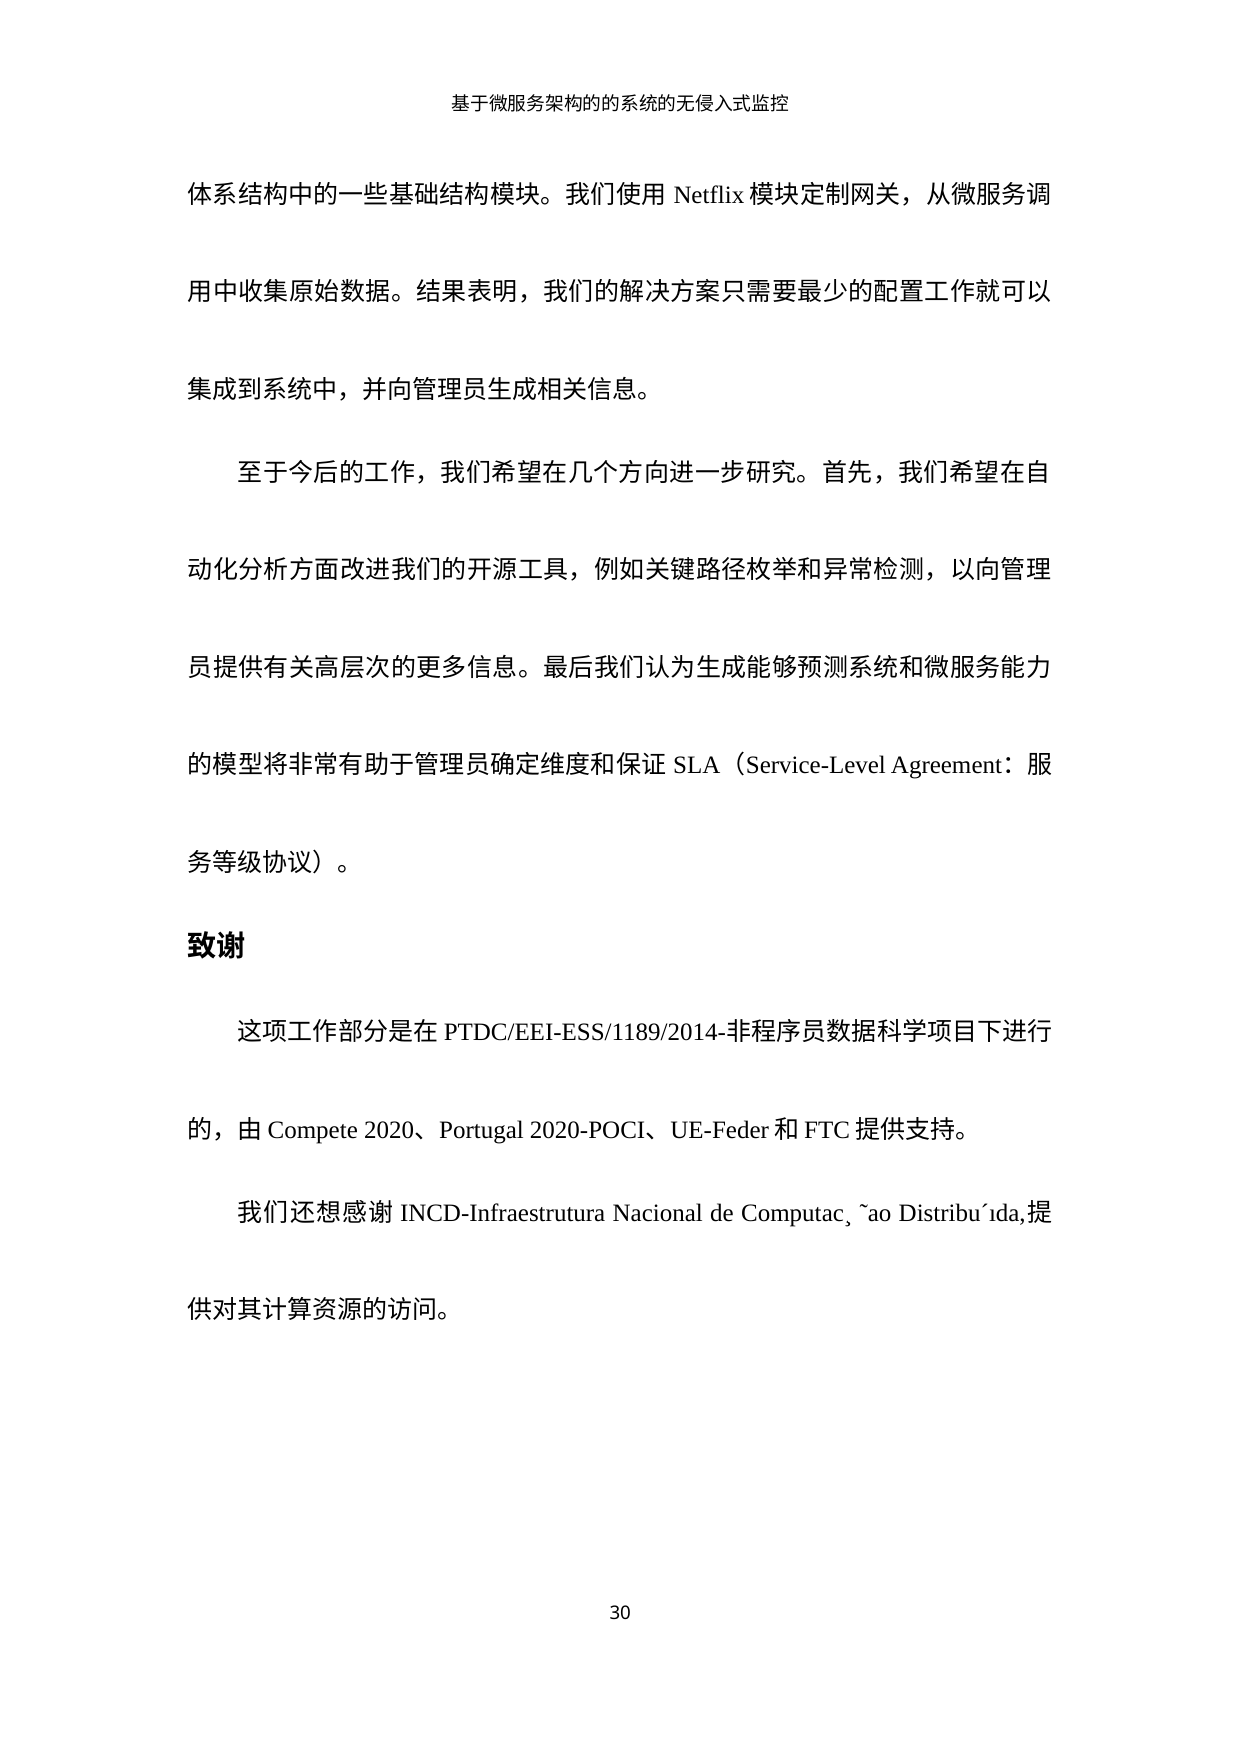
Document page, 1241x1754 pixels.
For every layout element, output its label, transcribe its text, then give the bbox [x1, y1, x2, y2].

text 至于今后的工作，我们希望在几个方向进一步研究。首先，我们希望在自动化分析方面改进我们的开源工具，例如关键路径枚举和异常检测，以向管理员提供有关高层次的更多信息。最后我们认为生成能够预测系统和微服务能力的模型将非常有助于管理员确定维度和保证SLA（Service-Level Agreement：服务等级协议）。 [187, 438, 1053, 893]
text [187, 160, 1053, 420]
text 我们还想感谢INCD-Infraestrutura Nacional de Computac¸ ˜ao Distribu´ıda,提供对其计算资源的访问。 [187, 1178, 1053, 1340]
text 这项工作部分是在PTDC/EEI-ESS/1189/2014-非程序员数据科学项目下进行的，由Compete 2020、Portugal 2020-POCI、UE-Feder和FTC提供支持。 [187, 997, 1053, 1160]
text 致谢 [187, 911, 1053, 976]
